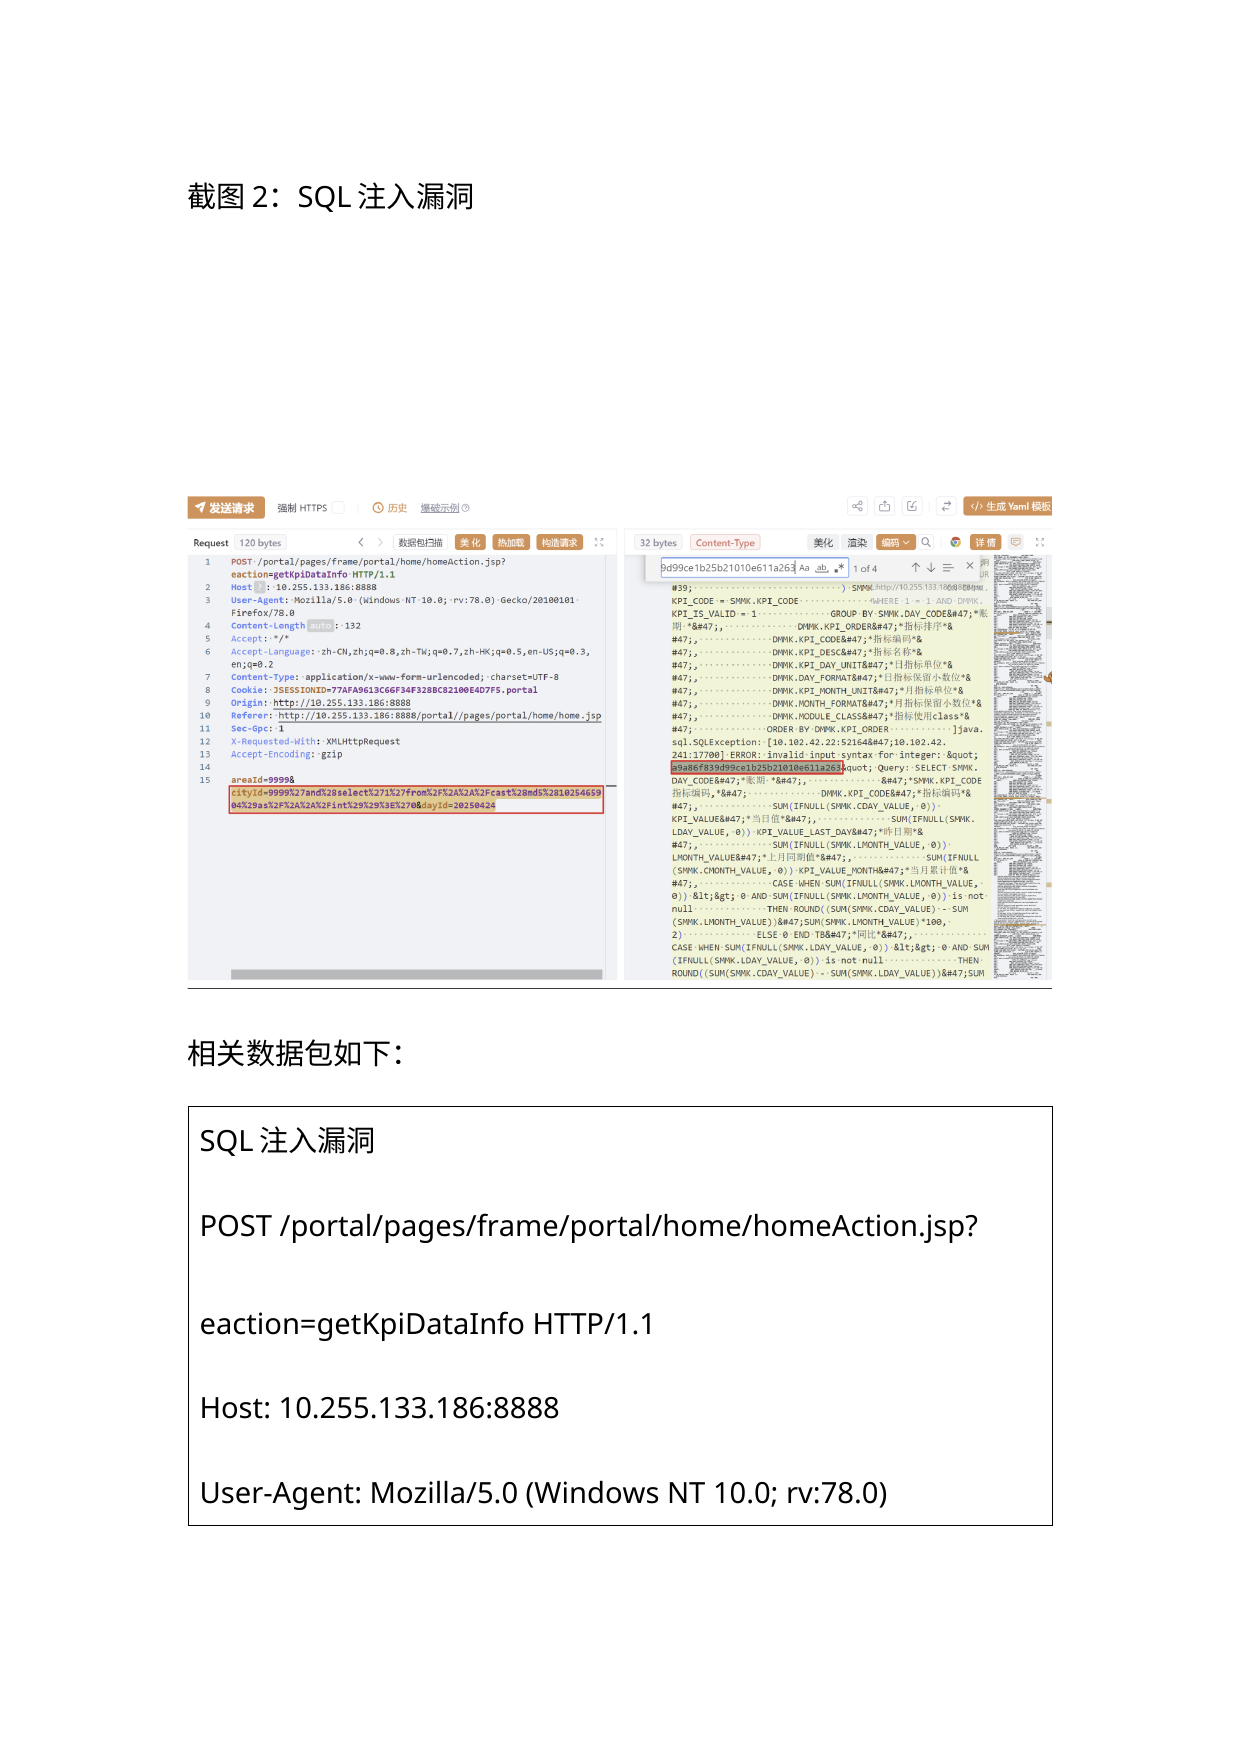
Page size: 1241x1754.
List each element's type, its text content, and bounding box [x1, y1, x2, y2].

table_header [189, 1107, 1052, 1525]
text 相关数据包如下： [187, 1019, 1053, 1084]
picture [187, 487, 1052, 989]
